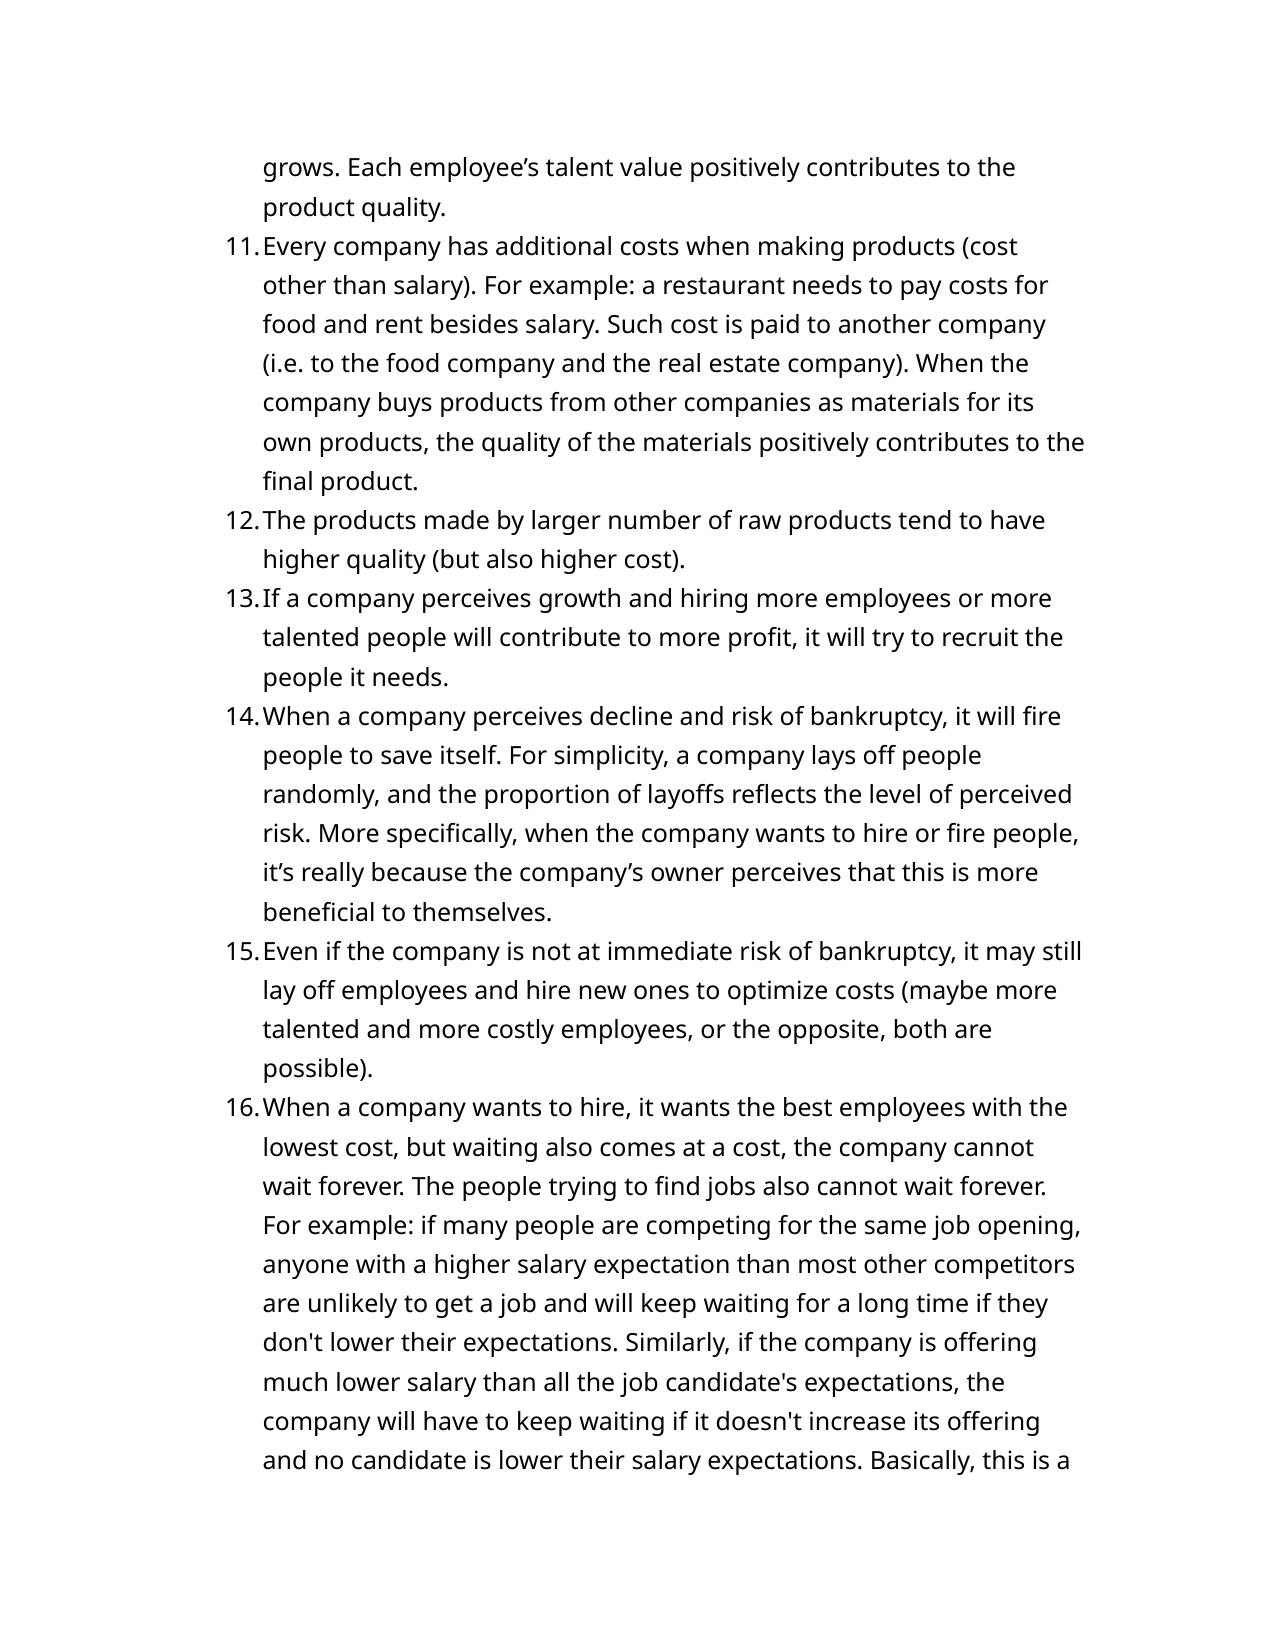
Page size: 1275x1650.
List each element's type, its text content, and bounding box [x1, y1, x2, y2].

list The products made by larger number of raw products tend to have higher quality (but also higher cost). [225, 502, 1087, 576]
list Every company has additional costs when making products (cost other than salary). For example: a restaurant needs to pay costs for food and rent besides salary. Such cost is paid to another company (i.e. to the food company and the real estate company). When the company buys products from other companies as materials for its own products, the quality of the materials positively contributes to the final product. [225, 228, 1087, 497]
list Even if the company is not at immediate risk of bankruptcy, it may still lay off employees and hire new ones to optimize costs (maybe more talented and more costly employees, or the opposite, both are possible). [225, 933, 1087, 1085]
list If a company perceives growth and hiring more employees or more talented people will contribute to more profit, it will try to recruit the people it needs. [225, 581, 1087, 693]
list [225, 150, 1087, 223]
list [225, 1090, 1087, 1477]
list When a company perceives decline and risk of bankruptcy, it will fire people to save itself. For simplicity, a company lays off people randomly, and the proportion of layoffs reflects the level of perceived risk. More specifically, when the company wants to hire or fire people, it’s really because the company’s owner perceives that this is more beneficial to themselves. [225, 698, 1087, 928]
